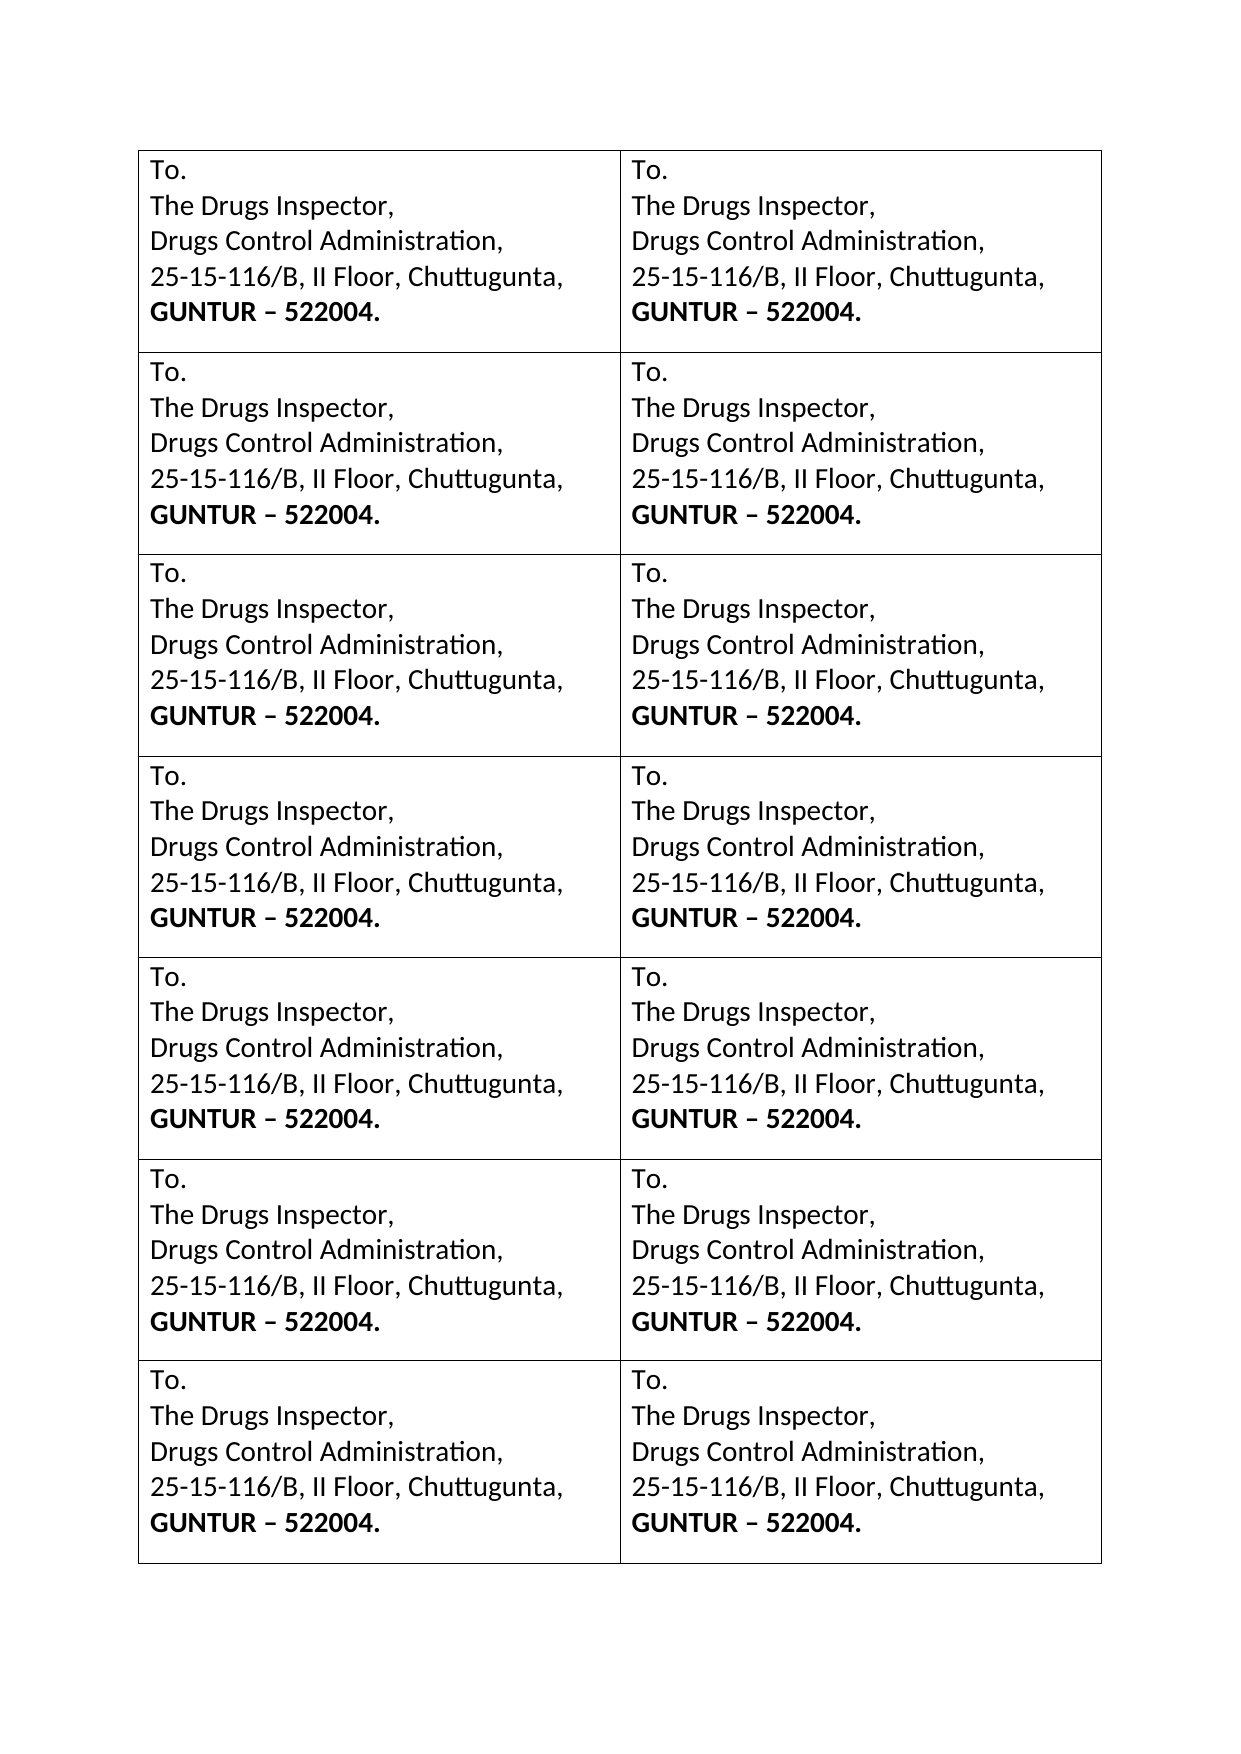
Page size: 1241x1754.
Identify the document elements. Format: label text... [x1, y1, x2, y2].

table_cell To. The Drugs Inspector, Drugs Control Administration, 25-15-116/B, II Floor, Chuttugunta, GUNTUR – 522004. [621, 555, 1101, 756]
table_cell To. The Drugs Inspector, Drugs Control Administration, 25-15-116/B, II Floor, Chuttugunta, GUNTUR – 522004. [139, 1160, 620, 1360]
table_cell To. The Drugs Inspector, Drugs Control Administration, 25-15-116/B, II Floor, Chuttugunta, GUNTUR – 522004. [621, 757, 1101, 957]
table_cell To. The Drugs Inspector, Drugs Control Administration, 25-15-116/B, II Floor, Chuttugunta, GUNTUR – 522004. [139, 1361, 620, 1563]
table_cell To. The Drugs Inspector, Drugs Control Administration, 25-15-116/B, II Floor, Chuttugunta, GUNTUR – 522004. [621, 958, 1101, 1159]
table_cell To. The Drugs Inspector, Drugs Control Administration, 25-15-116/B, II Floor, Chuttugunta, GUNTUR – 522004. [139, 757, 620, 957]
table_header To. The Drugs Inspector, Drugs Control Administration, 25-15-116/B, II Floor, Chuttugunta, GUNTUR – 522004. [621, 151, 1101, 352]
table_cell To. The Drugs Inspector, Drugs Control Administration, 25-15-116/B, II Floor, Chuttugunta, GUNTUR – 522004. [621, 1160, 1101, 1360]
table_cell To. The Drugs Inspector, Drugs Control Administration, 25-15-116/B, II Floor, Chuttugunta, GUNTUR – 522004. [621, 353, 1101, 553]
table_cell To. The Drugs Inspector, Drugs Control Administration, 25-15-116/B, II Floor, Chuttugunta, GUNTUR – 522004. [139, 555, 620, 756]
table_cell To. The Drugs Inspector, Drugs Control Administration, 25-15-116/B, II Floor, Chuttugunta, GUNTUR – 522004. [139, 958, 620, 1159]
table_header To. The Drugs Inspector, Drugs Control Administration, 25-15-116/B, II Floor, Chuttugunta, GUNTUR – 522004. [139, 151, 620, 352]
table_cell To. The Drugs Inspector, Drugs Control Administration, 25-15-116/B, II Floor, Chuttugunta, GUNTUR – 522004. [139, 353, 620, 553]
table_cell To. The Drugs Inspector, Drugs Control Administration, 25-15-116/B, II Floor, Chuttugunta, GUNTUR – 522004. [621, 1361, 1101, 1563]
